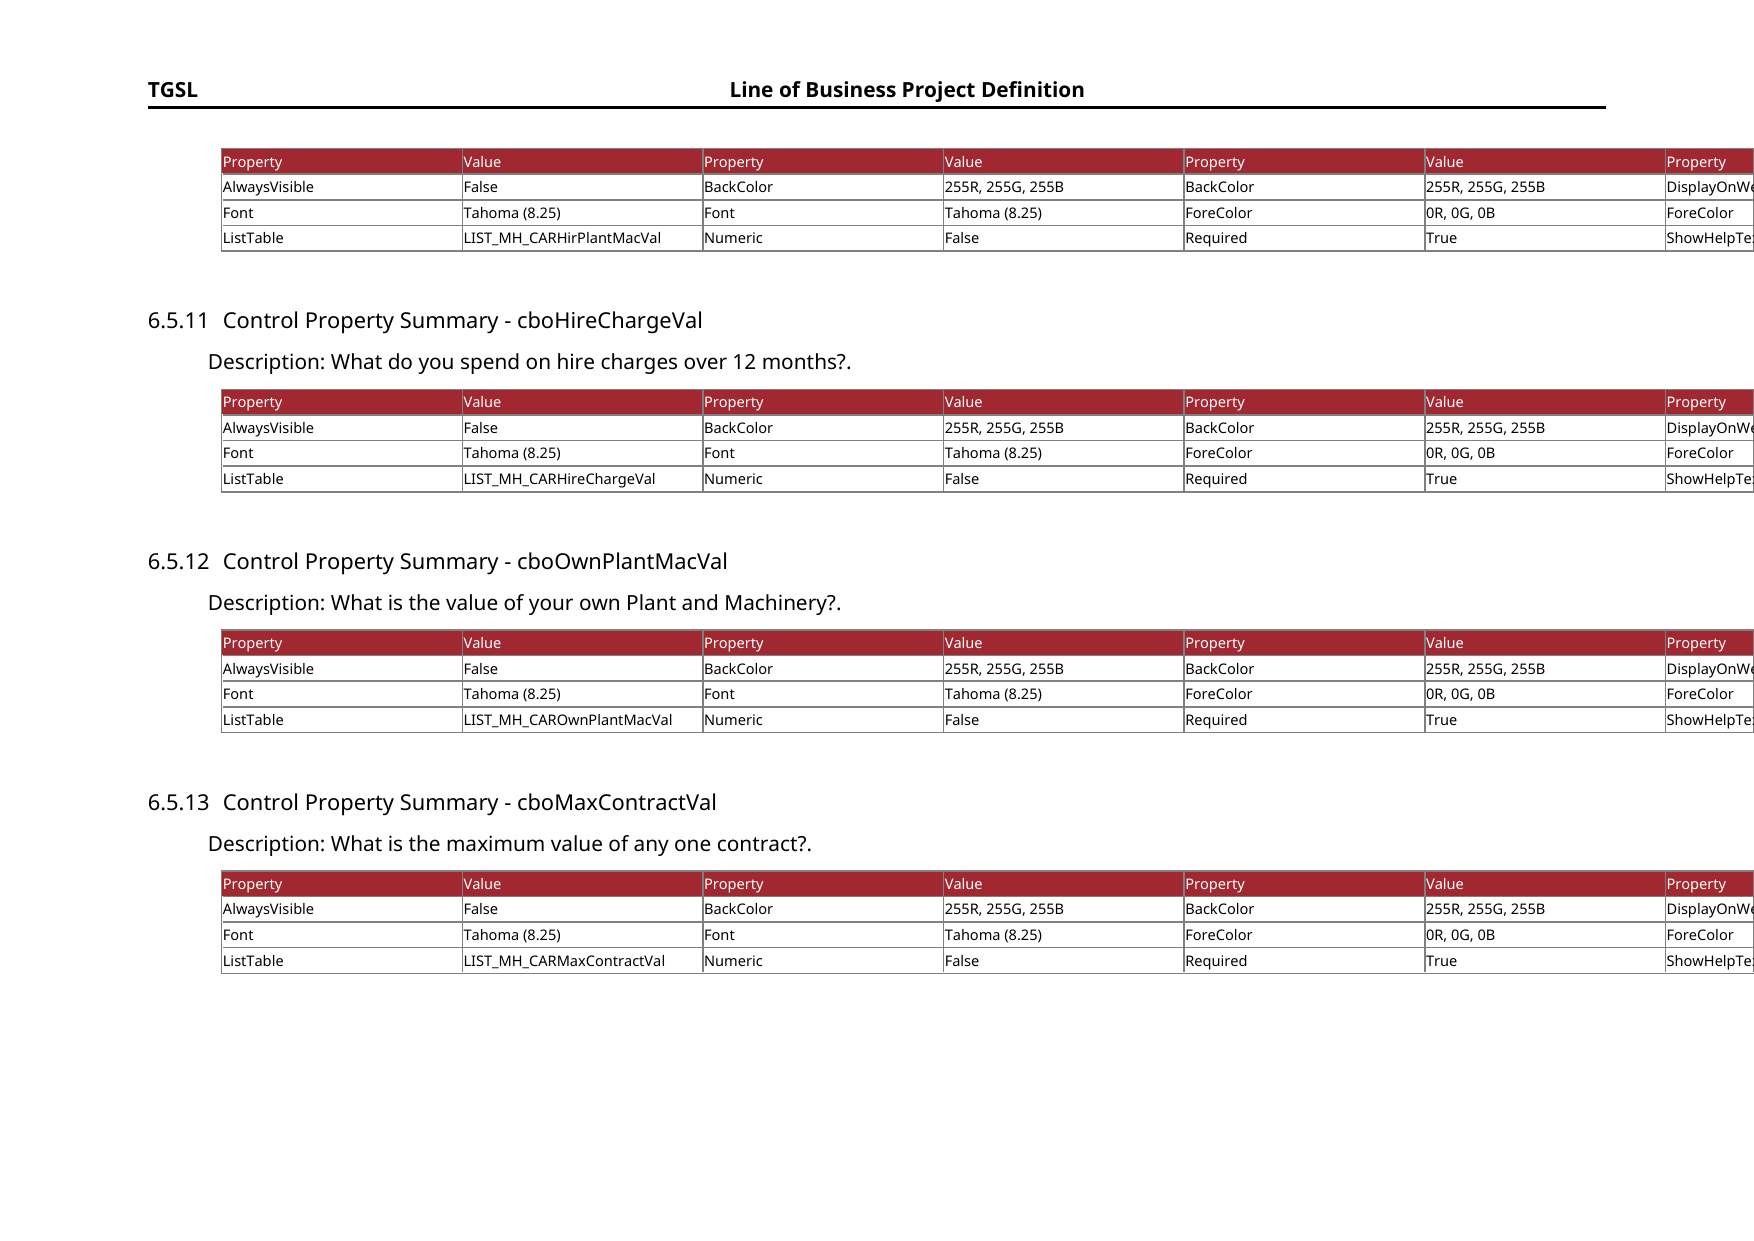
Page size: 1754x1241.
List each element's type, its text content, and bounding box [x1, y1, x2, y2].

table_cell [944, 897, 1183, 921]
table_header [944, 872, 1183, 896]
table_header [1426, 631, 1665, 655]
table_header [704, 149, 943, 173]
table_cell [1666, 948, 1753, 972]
text Description: What do you spend on hire charges over 12 months?. [208, 347, 1606, 376]
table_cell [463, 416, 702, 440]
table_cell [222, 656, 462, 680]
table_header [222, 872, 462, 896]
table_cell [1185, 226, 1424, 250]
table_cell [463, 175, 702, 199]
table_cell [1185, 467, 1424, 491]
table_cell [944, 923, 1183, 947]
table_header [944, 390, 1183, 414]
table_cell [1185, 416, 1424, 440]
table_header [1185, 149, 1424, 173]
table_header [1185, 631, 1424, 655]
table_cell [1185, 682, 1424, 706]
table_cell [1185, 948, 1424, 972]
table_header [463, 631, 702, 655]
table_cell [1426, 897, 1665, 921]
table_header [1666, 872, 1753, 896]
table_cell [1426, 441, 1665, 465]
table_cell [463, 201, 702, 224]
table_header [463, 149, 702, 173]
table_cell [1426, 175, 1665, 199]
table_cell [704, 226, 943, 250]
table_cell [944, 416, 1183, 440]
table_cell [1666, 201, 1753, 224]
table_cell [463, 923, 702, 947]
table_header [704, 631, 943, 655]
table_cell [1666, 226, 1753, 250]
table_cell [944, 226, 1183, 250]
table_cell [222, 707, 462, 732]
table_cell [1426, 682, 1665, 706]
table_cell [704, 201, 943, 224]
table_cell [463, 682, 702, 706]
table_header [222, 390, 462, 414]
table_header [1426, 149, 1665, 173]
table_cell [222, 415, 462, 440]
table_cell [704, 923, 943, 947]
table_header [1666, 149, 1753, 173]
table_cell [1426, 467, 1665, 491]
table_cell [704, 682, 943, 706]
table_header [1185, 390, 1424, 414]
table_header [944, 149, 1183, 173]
text Description: What is the maximum value of any one contract?. [208, 829, 1606, 857]
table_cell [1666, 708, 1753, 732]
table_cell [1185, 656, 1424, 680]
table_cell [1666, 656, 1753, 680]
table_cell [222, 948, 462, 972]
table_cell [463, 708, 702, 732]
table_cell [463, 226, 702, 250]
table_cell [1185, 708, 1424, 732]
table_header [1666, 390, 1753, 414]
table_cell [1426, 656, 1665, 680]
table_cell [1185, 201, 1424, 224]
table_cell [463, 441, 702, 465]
subtitle Control Property Summary - cboOwnPlantMacVal [148, 546, 1606, 576]
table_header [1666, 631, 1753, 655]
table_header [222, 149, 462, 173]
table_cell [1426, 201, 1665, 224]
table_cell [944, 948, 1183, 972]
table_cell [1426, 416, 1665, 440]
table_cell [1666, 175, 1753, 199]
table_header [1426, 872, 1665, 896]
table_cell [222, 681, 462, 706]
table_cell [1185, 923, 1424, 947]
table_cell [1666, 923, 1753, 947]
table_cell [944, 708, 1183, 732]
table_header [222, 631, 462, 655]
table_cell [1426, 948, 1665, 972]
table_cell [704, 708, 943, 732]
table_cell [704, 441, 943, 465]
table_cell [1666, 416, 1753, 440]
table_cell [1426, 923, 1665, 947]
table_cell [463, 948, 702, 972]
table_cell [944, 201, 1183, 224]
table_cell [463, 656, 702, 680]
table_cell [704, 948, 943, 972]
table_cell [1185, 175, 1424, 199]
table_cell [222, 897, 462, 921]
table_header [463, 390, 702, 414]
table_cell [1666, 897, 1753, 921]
subtitle Control Property Summary - cboMaxContractVal [148, 787, 1606, 816]
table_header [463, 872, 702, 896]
text Description: What is the value of your own Plant and Machinery?. [208, 588, 1606, 617]
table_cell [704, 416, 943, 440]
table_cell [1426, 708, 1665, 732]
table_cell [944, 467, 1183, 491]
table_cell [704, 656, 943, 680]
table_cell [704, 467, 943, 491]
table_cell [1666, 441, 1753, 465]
subtitle Control Property Summary - cboHireChargeVal [148, 305, 1606, 335]
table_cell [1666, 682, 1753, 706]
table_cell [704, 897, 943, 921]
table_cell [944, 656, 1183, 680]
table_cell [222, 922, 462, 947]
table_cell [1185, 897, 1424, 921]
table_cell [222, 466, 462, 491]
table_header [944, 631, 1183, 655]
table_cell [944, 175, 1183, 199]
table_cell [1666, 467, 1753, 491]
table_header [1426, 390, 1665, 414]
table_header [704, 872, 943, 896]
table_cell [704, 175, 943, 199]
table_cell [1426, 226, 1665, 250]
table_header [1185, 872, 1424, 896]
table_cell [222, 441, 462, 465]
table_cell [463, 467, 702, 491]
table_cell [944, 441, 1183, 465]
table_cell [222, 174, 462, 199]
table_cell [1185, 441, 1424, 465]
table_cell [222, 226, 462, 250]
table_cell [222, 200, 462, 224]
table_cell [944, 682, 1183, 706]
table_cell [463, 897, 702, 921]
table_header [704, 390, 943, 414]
